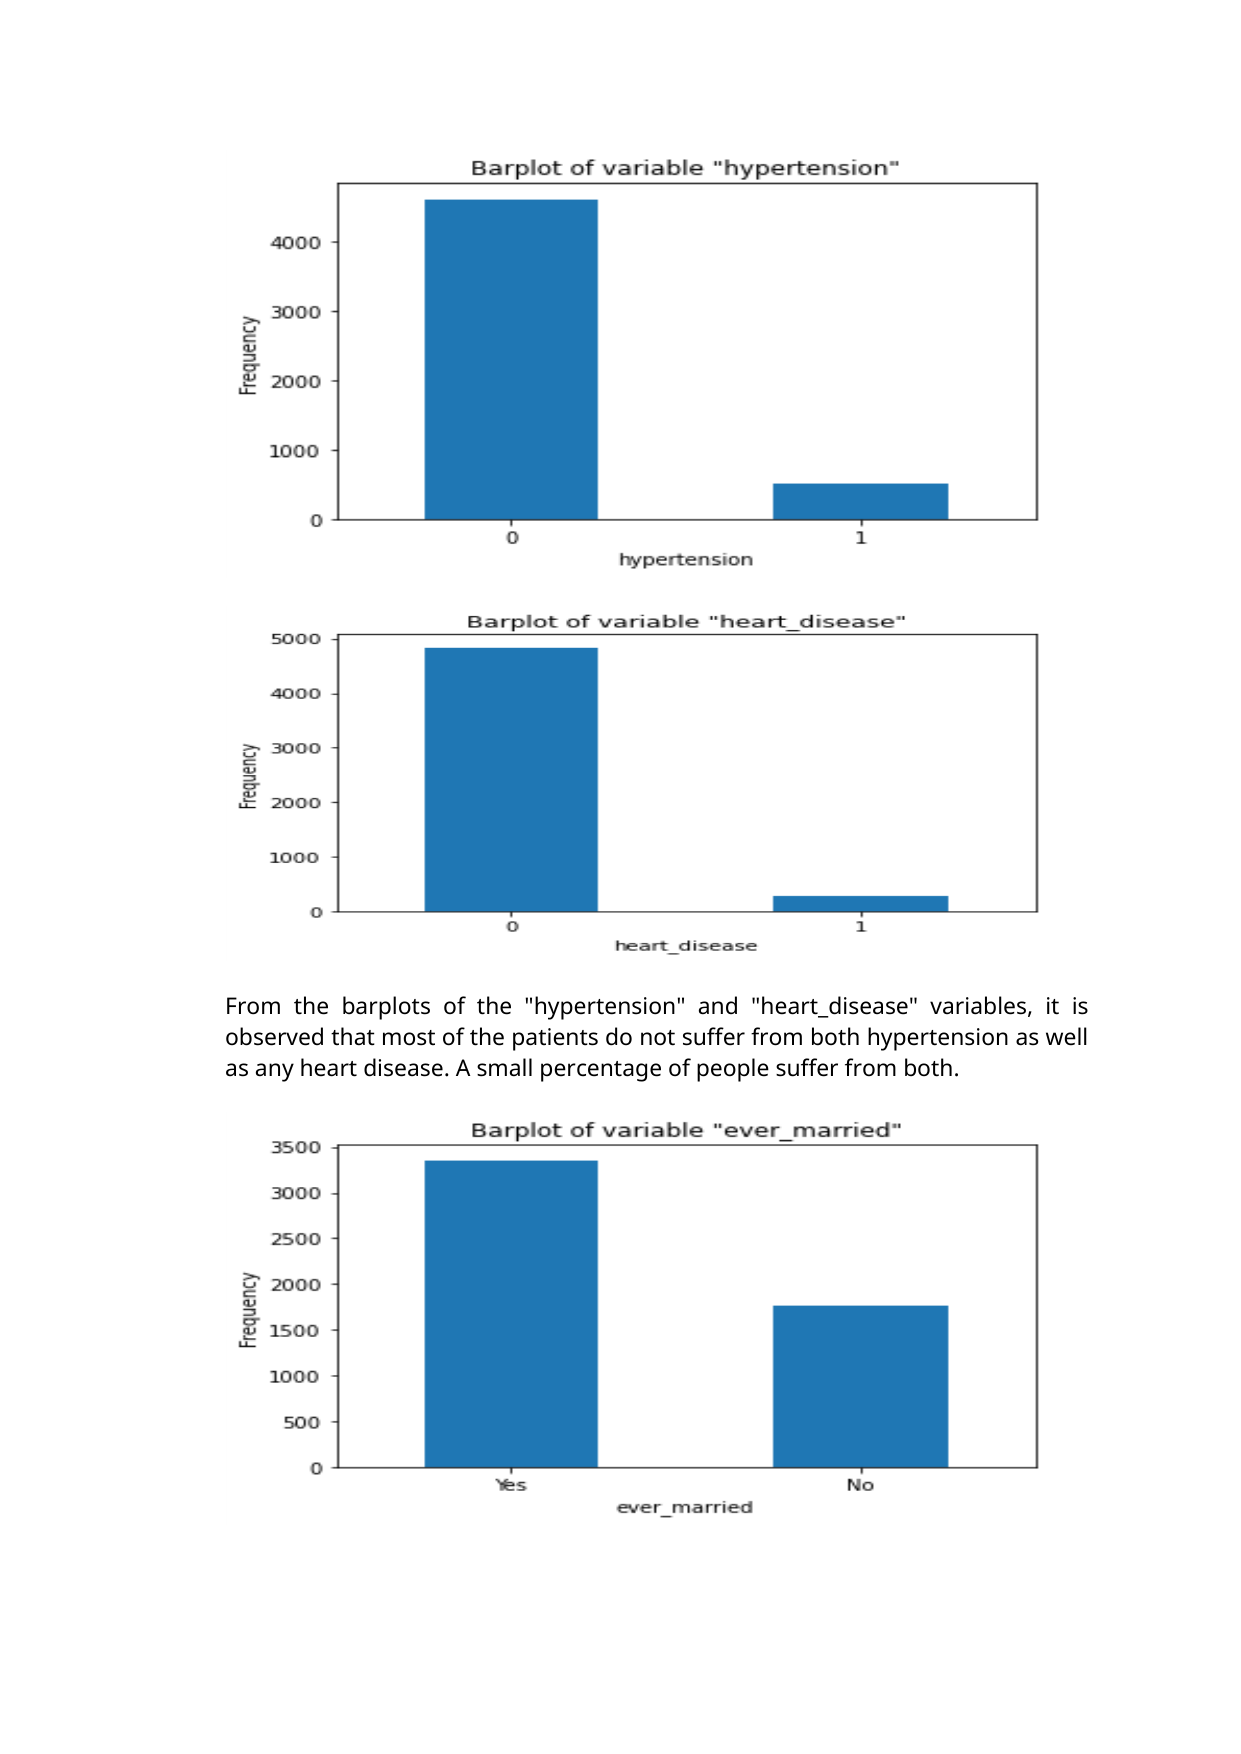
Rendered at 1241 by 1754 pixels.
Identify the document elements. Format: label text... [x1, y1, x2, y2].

picture [225, 606, 1048, 961]
picture [225, 150, 1048, 578]
text From the barplots of the "hypertension" and "heart_disease" variables, it is observed that most of the patients do not suffer from both hypertension as well as any heart disease. A small percentage of people suffer from both. [225, 989, 1090, 1083]
picture [225, 1112, 1048, 1525]
